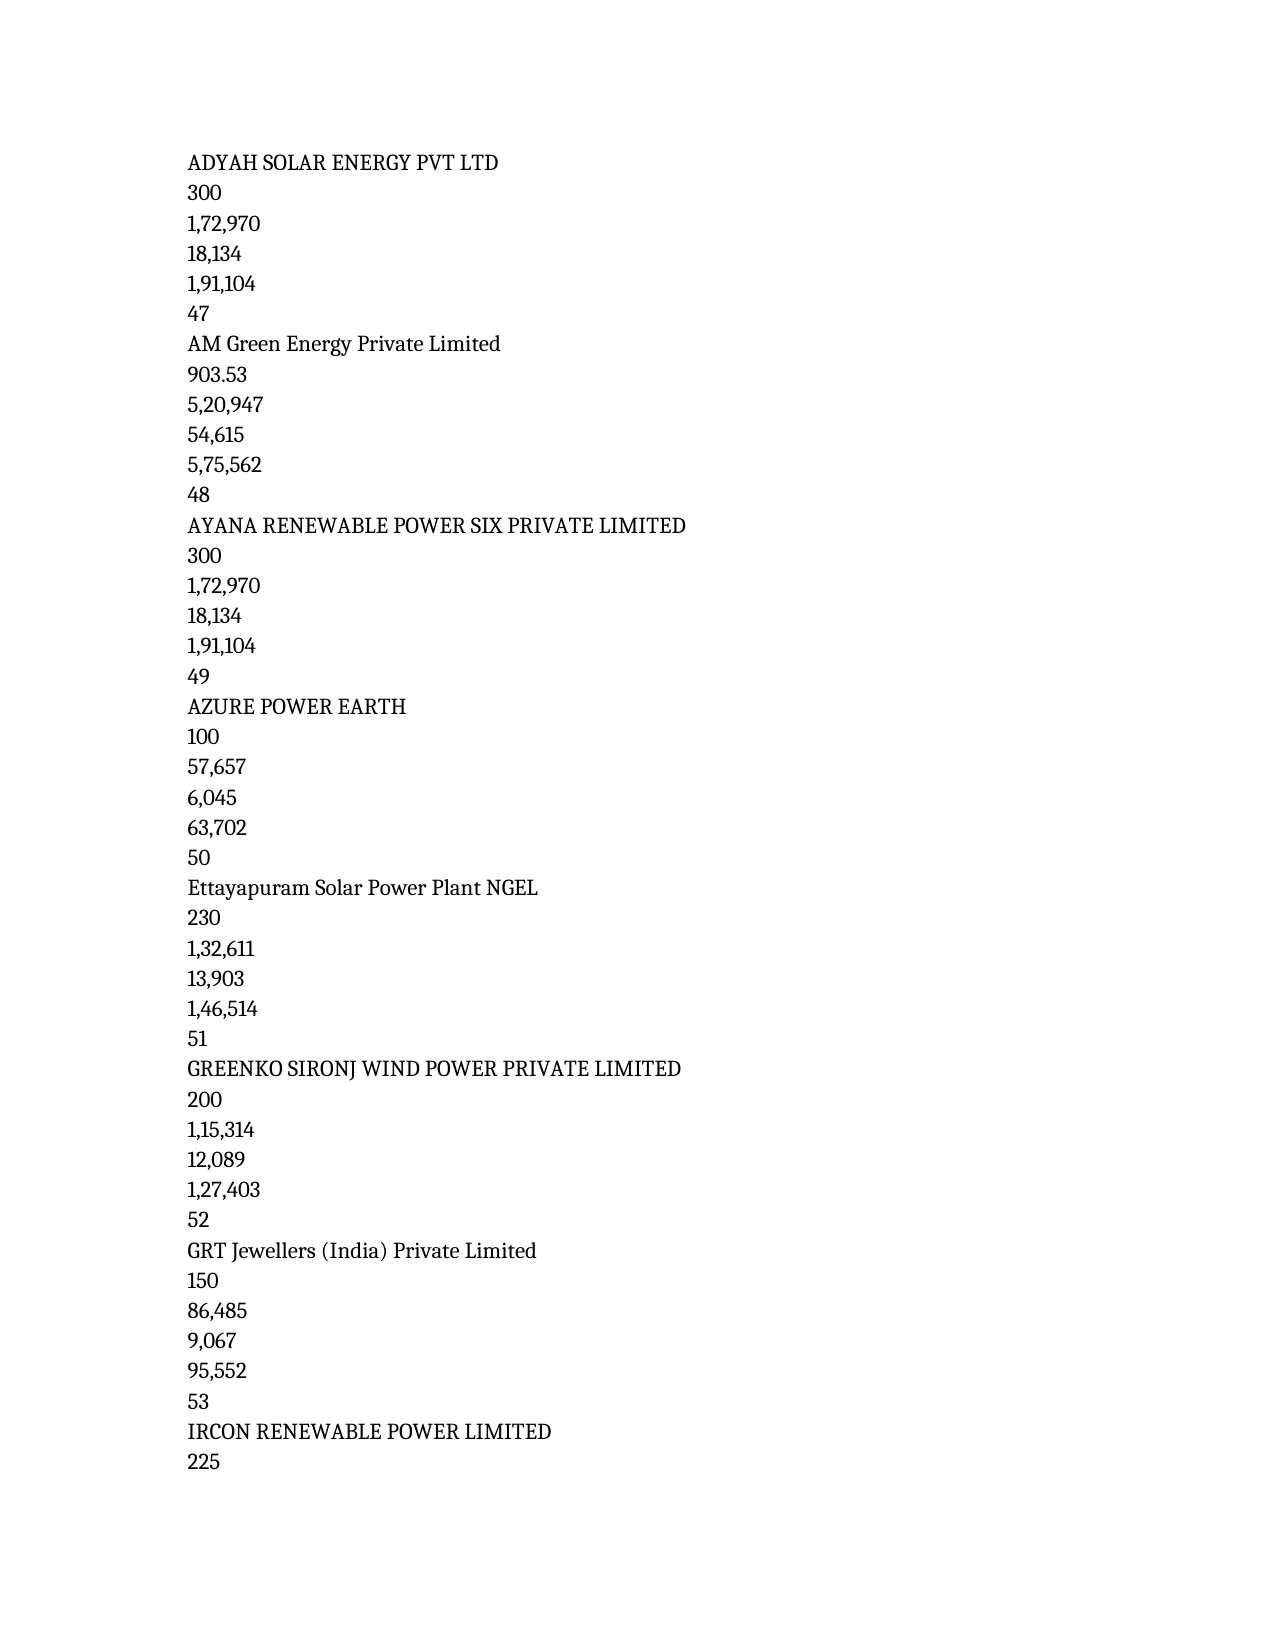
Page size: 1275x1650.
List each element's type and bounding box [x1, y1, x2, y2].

text [187, 150, 1087, 1475]
